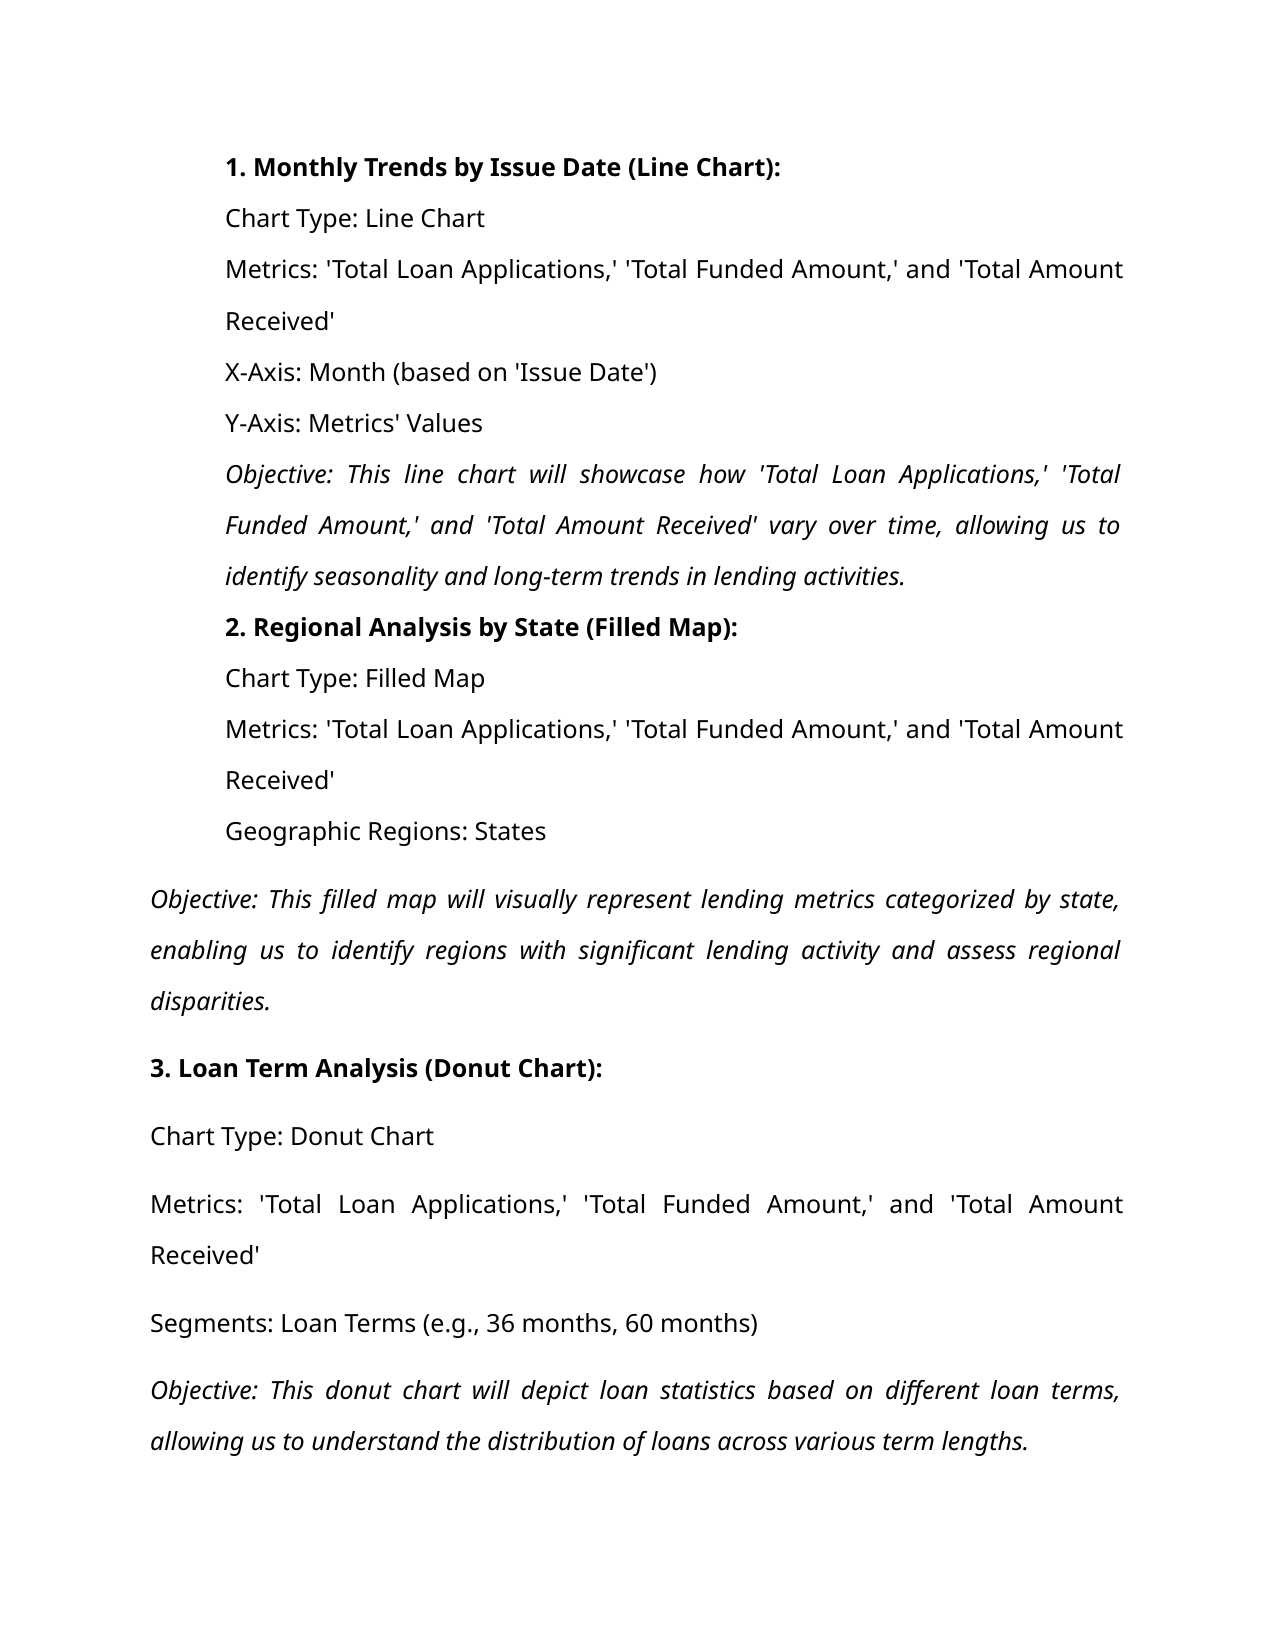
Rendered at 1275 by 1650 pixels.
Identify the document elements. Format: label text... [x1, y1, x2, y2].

text Metrics: 'Total Loan Applications,' 'Total Funded Amount,' and 'Total Amount Received' [150, 1186, 1125, 1272]
list Chart Type: Filled Map [225, 660, 1125, 694]
list Metrics: 'Total Loan Applications,' 'Total Funded Amount,' and 'Total Amount Received' [225, 252, 1125, 337]
list Geographic Regions: States [225, 813, 1125, 848]
text Objective: This filled map will visually represent lending metrics categorized by state, enabling us to identify regions with significant lending activity and assess regional disparities. [150, 881, 1125, 1017]
list X-Axis: Month (based on 'Issue Date') [225, 354, 1125, 388]
list 2. Regional Analysis by State (Filled Map): [225, 609, 1125, 643]
list Y-Axis: Metrics' Values [225, 405, 1125, 439]
text Chart Type: Donut Chart [150, 1119, 1125, 1153]
list Metrics: 'Total Loan Applications,' 'Total Funded Amount,' and 'Total Amount Received' [225, 711, 1125, 797]
list Chart Type: Line Chart [225, 201, 1125, 235]
text Segments: Loan Terms (e.g., 36 months, 60 months) [150, 1305, 1125, 1339]
text Objective: This donut chart will depict loan statistics based on different loan terms, allowing us to understand the distribution of loans across various term lengths. [150, 1373, 1125, 1458]
list Objective: This line chart will showcase how 'Total Loan Applications,' 'Total Funded Amount,' and 'Total Amount Received' vary over time, allowing us to identify seasonality and long-term trends in lending activities. [225, 456, 1125, 592]
list 1. Monthly Trends by Issue Date (Line Chart): [225, 150, 1125, 184]
text 3. Loan Term Analysis (Donut Chart): [150, 1051, 1125, 1085]
